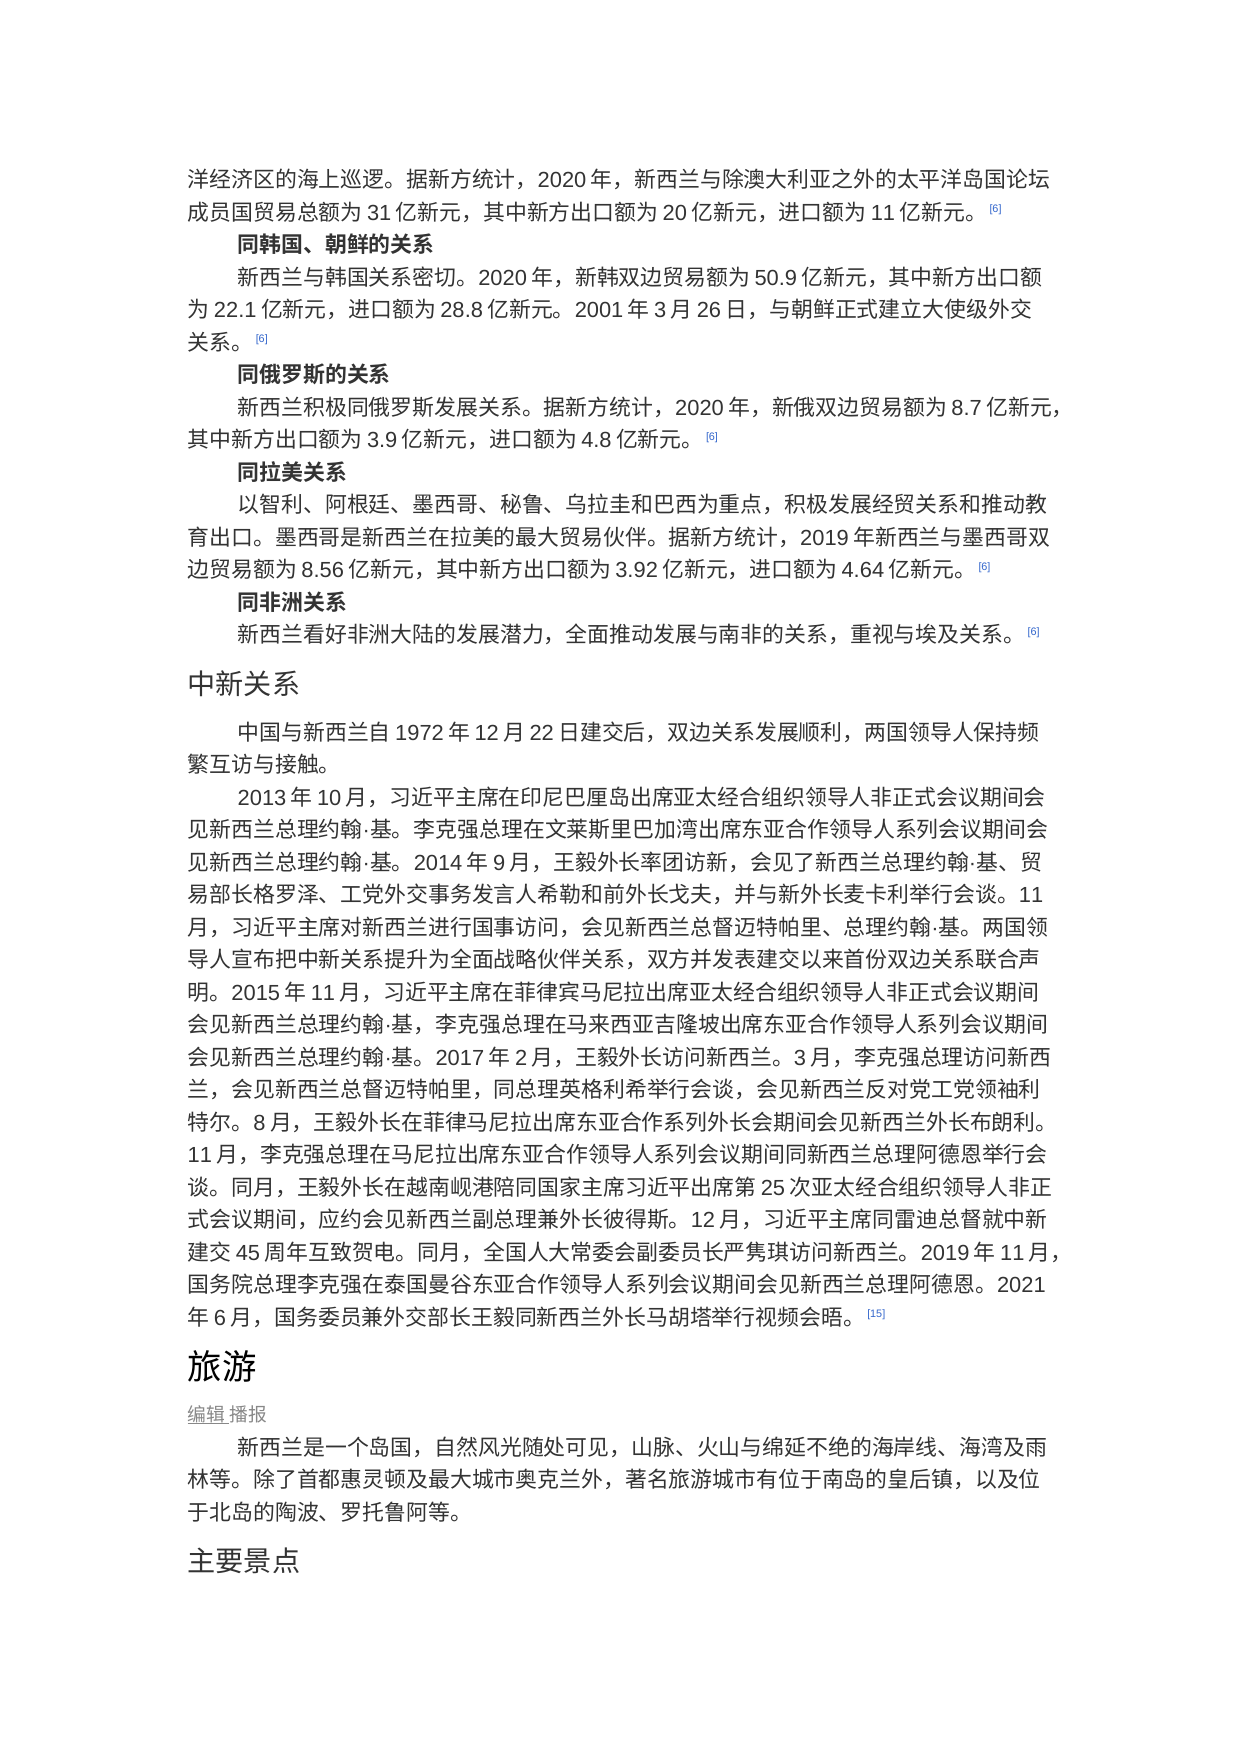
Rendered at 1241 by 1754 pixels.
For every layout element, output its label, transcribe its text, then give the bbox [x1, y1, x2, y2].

text 编辑 播报 [187, 1397, 1053, 1429]
text 新西兰积极同俄罗斯发展关系。据新方统计，2020年，新俄双边贸易额为8.7亿新元，其中新方出口额为3.9亿新元，进口额为4.8亿新元。 [6] [187, 389, 1053, 454]
text 同非洲关系 [187, 584, 1053, 617]
text 2013年10月，习近平主席在印尼巴厘岛出席亚太经合组织领导人非正式会议期间会见新西兰总理约翰·基。李克强总理在文莱斯里巴加湾出席东亚合作领导人系列会议期间会见新西兰总理约翰·基。2014年9月，王毅外长率团访新，会见了新西兰总理约翰·基、贸易部长格罗泽、工党外交事务发言人希勒和前外长戈夫，并与新外长麦卡利举行会谈。11月，习近平主席对新西兰进行国事访问，会见新西兰总督迈特帕里、总理约翰·基。两国领导人宣布把中新关系提升为全面战略伙伴关系，双方并发表建交以来首份双边关系联合声明。2015年11月，习近平主席在菲律宾马尼拉出席亚太经合组织领导人非正式会议期间会见新西兰总理约翰·基，李克强总理在马来西亚吉隆坡出席东亚合作领导人系列会议期间会见新西兰总理约翰·基。2017年2月，王毅外长访问新西兰。3月，李克强总理访问新西兰，会见新西兰总督迈特帕里，同总理英格利希举行会谈，会见新西兰反对党工党领袖利特尔。8月，王毅外长在菲律马尼拉出席东亚合作系列外长会期间会见新西兰外长布朗利。11月，李克强总理在马尼拉出席东亚合作领导人系列会议期间同新西兰总理阿德恩举行会谈。同月，王毅外长在越南岘港陪同国家主席习近平出席第25次亚太经合组织领导人非正式会议期间，应约会见新西兰副总理兼外长彼得斯。12月，习近平主席同雷迪总督就中新建交45周年互致贺电。同月，全国人大常委会副委员长严隽琪访问新西兰。2019年11月，国务院总理李克强在泰国曼谷东亚合作领导人系列会议期间会见新西兰总理阿德恩。2021年6月，国务委员兼外交部长王毅同新西兰外长马胡塔举行视频会晤。 [15] [187, 779, 1053, 1332]
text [187, 162, 1053, 227]
text 主要景点 [187, 1527, 1053, 1592]
text 同韩国、朝鲜的关系 [187, 227, 1053, 259]
text 旅游 [187, 1332, 1053, 1397]
text 新西兰是一个岛国，自然风光随处可见，山脉、火山与绵延不绝的海岸线、海湾及雨林等。除了首都惠灵顿及最大城市奥克兰外，著名旅游城市有位于南岛的皇后镇，以及位于北岛的陶波、罗托鲁阿等。 [187, 1429, 1053, 1527]
text 同拉美关系 [187, 454, 1053, 487]
text 新西兰与韩国关系密切。2020年，新韩双边贸易额为50.9亿新元，其中新方出口额为22.1亿新元，进口额为28.8亿新元。2001年3月26日，与朝鲜正式建立大使级外交关系。 [6] [187, 259, 1053, 357]
text 以智利、阿根廷、墨西哥、秘鲁、乌拉圭和巴西为重点，积极发展经贸关系和推动教育出口。墨西哥是新西兰在拉美的最大贸易伙伴。据新方统计，2019年新西兰与墨西哥双边贸易额为8.56亿新元，其中新方出口额为3.92亿新元，进口额为4.64亿新元。 [6] [187, 487, 1053, 584]
text 中新关系 [187, 649, 1053, 714]
text 新西兰看好非洲大陆的发展潜力，全面推动发展与南非的关系，重视与埃及关系。 [6] [187, 617, 1053, 649]
text 中国与新西兰自1972年12月22日建交后，双边关系发展顺利，两国领导人保持频繁互访与接触。 [187, 714, 1053, 779]
text 同俄罗斯的关系 [187, 357, 1053, 389]
